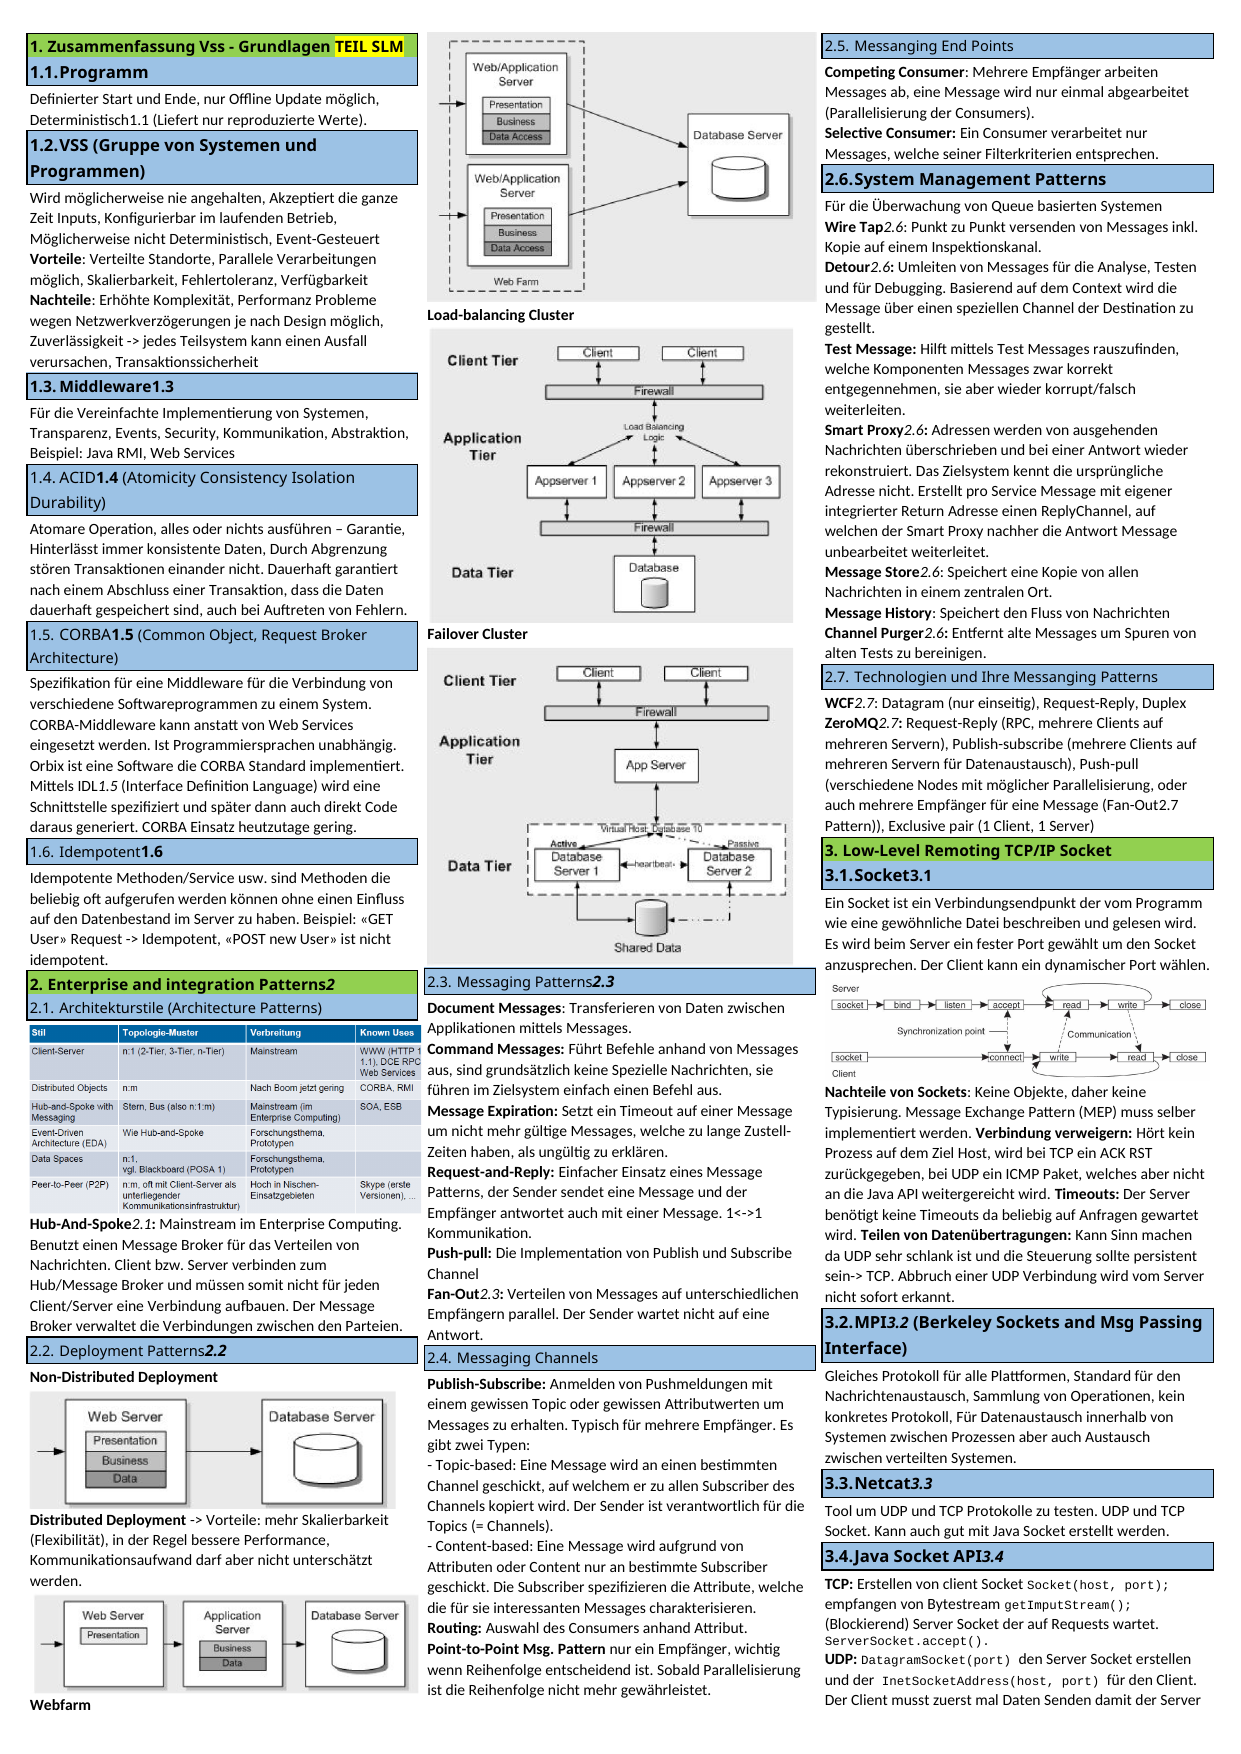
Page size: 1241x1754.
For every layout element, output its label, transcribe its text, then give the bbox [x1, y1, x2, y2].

picture [29, 1023, 422, 1214]
list Competing Consumer: Mehrere Empfänger arbeiten Messages ab, eine Message wird nur einmal abgearbeitet (Parallelisierung der Consumers). [824, 62, 1211, 122]
picture [824, 975, 1211, 1081]
subtitle CORBA (Common Object, Request Broker Architecture) [28, 622, 417, 670]
text - Topic-based: Eine Message wird an einen bestimmten Channel geschickt, auf welchem er zu allen Subscriber des Channels kopiert wird. Der Sender ist verantwortlich für die Topics (= Channels). [427, 1455, 813, 1535]
picture [29, 1387, 396, 1509]
subtitle System Management Patterns [823, 165, 1213, 192]
text Failover Cluster [427, 624, 813, 643]
subtitle Socket [823, 861, 1213, 889]
text Smart Proxy: Adressen werden von ausgehenden Nachrichten überschrieben und bei einer Antwort wieder rekonstruiert. Das Zielsystem kennt die ursprüngliche Adresse nicht. Erstellt pro Service Message mit eigener integrierter Return Adresse einen ReplyChannel, auf welchen der Smart Proxy nachher die Antwort Message unbearbeitet weiterleitet. [824, 420, 1211, 561]
text Publish-Subscribe: Anmelden von Pushmeldungen mit einem gewissen Topic oder gewissen Attributwerten um Messages zu erhalten. Typisch für mehrere Empfänger. Es gibt zwei Typen: [427, 1374, 813, 1454]
list Selective Consumer: Ein Consumer verarbeitet nur Messages, welche seiner Filterkriterien entsprechen. [824, 123, 1211, 163]
text Idempotente Methoden/Service usw. sind Methoden die beliebig oft aufgerufen werden können ohne einen Einfluss auf den Datenbestand im Server zu haben. Beispiel: «GET User» Request -> Idempotent, «POST new User» ist nicht idempotent. [29, 868, 415, 969]
subtitle Messaging Patterns [425, 969, 815, 994]
list Nachteile von Sockets: Keine Objekte, daher keine Typisierung. Message Exchange Pattern (MEP) muss selber implementiert werden. Verbindung verweigern: Hört kein Prozess auf dem Ziel Host, wird bei TCP ein ACK RST zurückgegeben, bei UDP ein ICMP Paket, welches aber nicht an die Java API weitergereicht wird. Timeouts: Der Server benötigt keine Timeouts da beliebig auf Anfragen gewartet wird. Teilen von Datenübertragungen: Kann Sinn machen da UDP sehr schlank ist und die Steuerung sollte persistent sein-> TCP. Abbruch einer UDP Verbindung wird vom Server nicht sofort erkannt. [824, 1082, 1211, 1306]
text Definierter Start und Ende, nur Offline Update möglich, Deterministisch (Liefert nur reproduzierte Werte). [29, 89, 415, 129]
subtitle Middleware [28, 374, 417, 399]
text Channel Purger: Entfernt alte Messages um Spuren von alten Tests zu bereinigen. [824, 623, 1211, 663]
list ZeroMQ: Request-Reply (RPC, mehrere Clients auf mehreren Servern), Publish-subscribe (mehrere Clients auf mehreren Servern für Datenaustausch), Push-pull (verschiedene Nodes mit möglicher Parallelisierung, oder auch mehrere Empfänger für eine Message (Fan-Out Pattern)), Exclusive pair (1 Client, 1 Server) [824, 713, 1211, 835]
subtitle ACID (Atomicity Consistency Isolation Durability) [28, 465, 417, 515]
list Document Messages: Transferieren von Daten zwischen Applikationen mittels Messages. [427, 998, 813, 1038]
text Tool um UDP und TCP Protokolle zu testen. UDP und TCP Socket. Kann auch gut mit Java Socket erstellt werden. [824, 1501, 1211, 1540]
text Hub-And-Spoke: Mainstream im Enterprise Computing. Benutzt einen Message Broker für das Verteilen von Nachrichten. Client bzw. Server verbinden zum Hub/Message Broker und müssen somit nicht für jeden Client/Server eine Verbindung aufbauen. Der Message Broker verwaltet die Verbindungen zwischen den Parteien. [29, 1214, 415, 1335]
text Message History: Speichert den Fluss von Nachrichten [824, 603, 1211, 622]
subtitle Zusammenfassung Vss - Grundlagen TEIL SLM [28, 34, 417, 57]
picture [427, 32, 818, 304]
list Ein Socket ist ein Verbindungsendpunkt der vom Programm wie eine gewöhnliche Datei beschreiben und gelesen wird. Es wird beim Server ein fester Port gewählt um den Socket anzusprechen. Der Client kann ein dynamischer Port wählen. [824, 893, 1211, 975]
text Non-Distributed Deployment [29, 1367, 415, 1386]
subtitle Idempotent [28, 839, 417, 864]
subtitle Messaging Channels [425, 1346, 815, 1370]
list Routing: Auswahl des Consumers anhand Attribut. [427, 1619, 813, 1638]
text Test Message: Hilft mittels Test Messages rauszufinden, welche Komponenten Messages zwar korrekt entgegennehmen, sie aber wieder korrupt/falsch weiterleiten. [824, 339, 1211, 419]
text TCP: Erstellen von client Socket Socket(host, port); empfangen von Bytestream getImputStream(); (Blockierend) Server Socket der auf Requests wartet. ServerSocket.accept(). [824, 1574, 1211, 1649]
list Spezifikation für eine Middleware für die Verbindung von verschiedene Softwareprogrammen zu einem System. CORBA-Middleware kann anstatt von Web Services eingesetzt werden. Ist Programmiersprachen unabhängig. Orbix ist eine Software die CORBA Standard implementiert. Mittels IDL (Interface Definition Language) wird eine Schnittstelle spezifiziert und später dann auch direkt Code daraus generiert. CORBA Einsatz heutzutage gering. [29, 674, 415, 836]
subtitle Architekturstile (Architecture Patterns) [28, 994, 417, 1019]
text Push-pull: Die Implementation von Publish und Subscribe Channel [427, 1243, 813, 1283]
text Für die Vereinfachte Implementierung von Systemen, Transparenz, Events, Security, Kommunikation, Abstraktion, Beispiel: Java RMI, Web Services [29, 403, 415, 463]
text Webfarm [29, 1695, 415, 1714]
subtitle Deployment Patterns [28, 1338, 417, 1363]
picture [427, 325, 794, 623]
text Fan-Out: Verteilen von Messages auf unterschiedlichen Empfängern parallel. Der Sender wartet nicht auf eine Antwort. [427, 1284, 813, 1344]
picture [29, 1591, 419, 1694]
subtitle Enterprise and integration Patterns [28, 971, 417, 994]
subtitle VSS (Gruppe von Systemen und Programmen) [28, 131, 417, 184]
text Request-and-Reply: Einfacher Einsatz eines Message Patterns, der Sender sendet eine Message und der Empfänger antwortet auch mit einer Message. 1<->1 Kommunikation. [427, 1162, 813, 1242]
text Detour: Umleiten von Messages für die Analyse, Testen und für Debugging. Basierend auf dem Context wird die Message über einen speziellen Channel der Destination zu gestellt. [824, 258, 1211, 338]
text Distributed Deployment -> Vorteile: mehr Skalierbarkeit (Flexibilität), in der Regel bessere Performance, Kommunikationsaufwand darf aber nicht unterschätzt werden. [29, 1510, 415, 1590]
list Nachteile: Erhöhte Komplexität, Performanz Probleme wegen Netzwerkverzögerungen je nach Design möglich, Zuverlässigkeit -> jedes Teilsystem kann einen Ausfall verursachen, Transaktionssicherheit [29, 290, 415, 371]
text Für die Überwachung von Queue basierten Systemen [824, 197, 1211, 216]
subtitle Java Socket API [823, 1543, 1213, 1569]
list Message Expiration: Setzt ein Timeout auf einer Message um nicht mehr gültige Messages, welche zu lange Zustell-Zeiten haben, als ungültig zu erklären. [427, 1101, 813, 1161]
subtitle Technologien und Ihre Messanging Patterns [823, 665, 1213, 689]
subtitle Low-Level Remoting TCP/IP Socket [823, 838, 1213, 861]
list WCF: Datagram (nur einseitig), Request-Reply, Duplex [824, 693, 1211, 712]
list Command Messages: Führt Befehle anhand von Messages aus, sind grundsätzlich keine Spezielle Nachrichten, sie führen im Zielsystem einfach einen Befehl aus. [427, 1039, 813, 1099]
text Wire Tap: Punkt zu Punkt versenden von Messages inkl. Kopie auf einem Inspektionskanal. [824, 217, 1211, 256]
subtitle Programm [28, 57, 417, 85]
text Message Store: Speichert eine Kopie von allen Nachrichten in einem zentralen Ort. [824, 562, 1211, 602]
list Point-to-Point Msg. Pattern nur ein Empfänger, wichtig wenn Reihenfolge entscheidend ist. Sobald Parallelisierung ist die Reihenfolge nicht mehr gewährleistet. [427, 1639, 813, 1699]
list Gleiches Protokoll für alle Plattformen, Standard für den Nachrichtenaustausch, Sammlung von Operationen, kein konkretes Protokoll, Für Datenaustausch innerhalb von Systemen zwischen Prozessen aber auch Austausch zwischen verteilten Systemen. [824, 1366, 1211, 1467]
list - Content-based: Eine Message wird aufgrund von Attributen oder Content nur an bestimmte Subscriber geschickt. Die Subscriber spezifizieren die Attribute, welche die für sie interessanten Messages charakterisieren. [427, 1537, 813, 1617]
list Vorteile: Verteilte Standorte, Parallele Verarbeitungen möglich, Skalierbarkeit, Fehlertoleranz, Verfügbarkeit [29, 249, 415, 289]
subtitle MPI (Berkeley Sockets and Msg Passing Interface) [823, 1309, 1213, 1362]
picture [427, 644, 794, 967]
text Wird möglicherweise nie angehalten, Akzeptiert die ganze Zeit Inputs, Konfigurierbar im laufenden Betrieb, Möglicherweise nicht Deterministisch, Event-Gesteuert [29, 188, 415, 248]
subtitle Messanging End Points [823, 34, 1213, 58]
subtitle Netcat [823, 1470, 1213, 1497]
text Atomare Operation, alles oder nichts ausführen – Garantie, Hinterlässt immer konsistente Daten, Durch Abgrenzung stören Transaktionen einander nicht. Dauerhaft garantiert nach einem Abschluss einer Transaktion, dass die Daten dauerhaft gespeichert sind, auch bei Auftreten von Fehlern. [29, 519, 415, 619]
